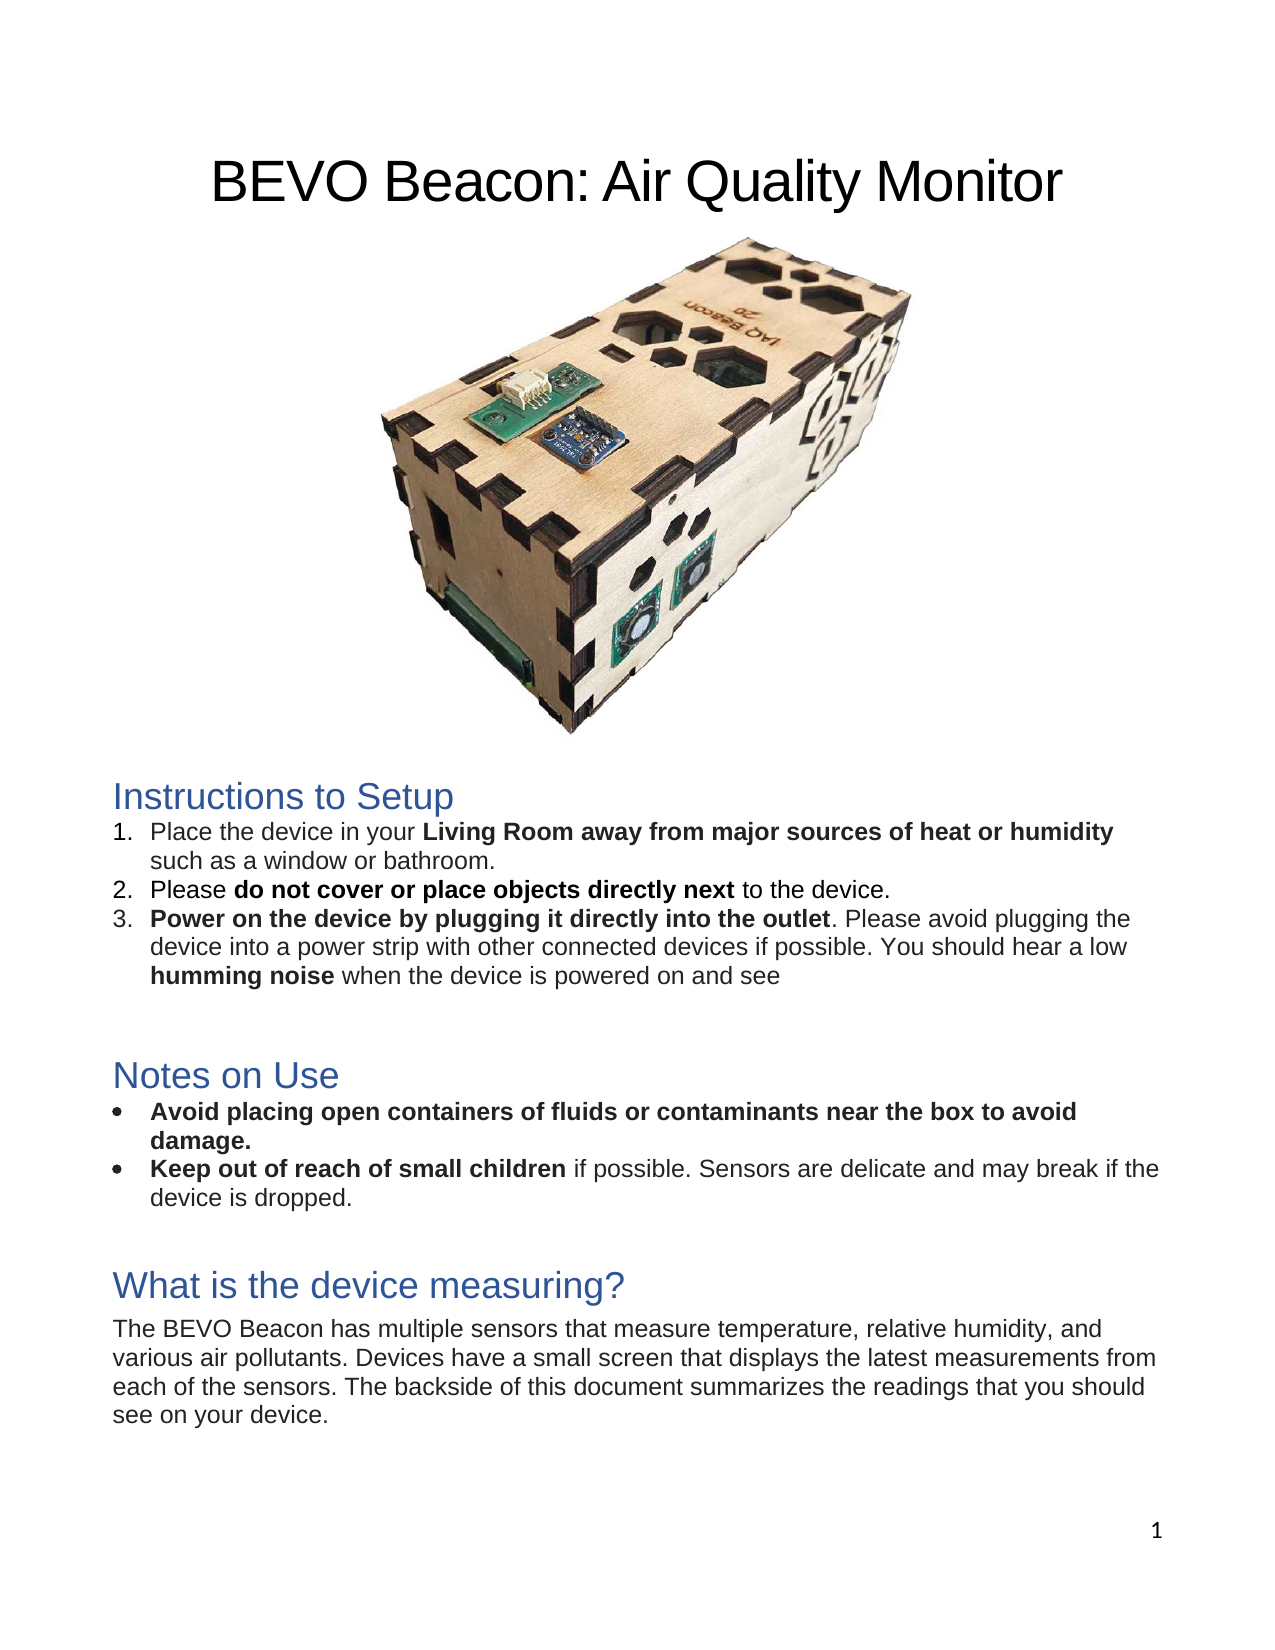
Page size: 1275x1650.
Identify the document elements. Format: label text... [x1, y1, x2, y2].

list Please do not cover or place objects directly next to the device. [112, 875, 1162, 904]
subtitle Instructions to Setup [112, 774, 1162, 817]
text The BEVO Beacon has multiple sensors that measure temperature, relative humidity, and various air pollutants. Devices have a small screen that displays the latest measurements from each of the sensors. The backside of this document summarizes the readings that you should see on your device. [112, 1314, 1162, 1429]
title BEVO Beacon: Air Quality Monitor [112, 146, 1162, 213]
picture [361, 213, 951, 750]
list Avoid placing open containers of fluids or contaminants near the box to avoid damage. [112, 1097, 1162, 1154]
list Power on the device by plugging it directly into the outlet. Please avoid plugging the device into a power strip with other connected devices if possible. You should hear a low humming noise when the device is powered on and see [112, 904, 1162, 990]
subtitle Notes on Use [112, 1054, 1162, 1097]
list Keep out of reach of small children if possible. Sensors are delicate and may break if the device is dropped. [112, 1154, 1162, 1212]
list Place the device in your Living Room away from major sources of heat or humidity such as a window or bathroom. [112, 817, 1162, 875]
subtitle What is the device measuring? [112, 1263, 1162, 1307]
